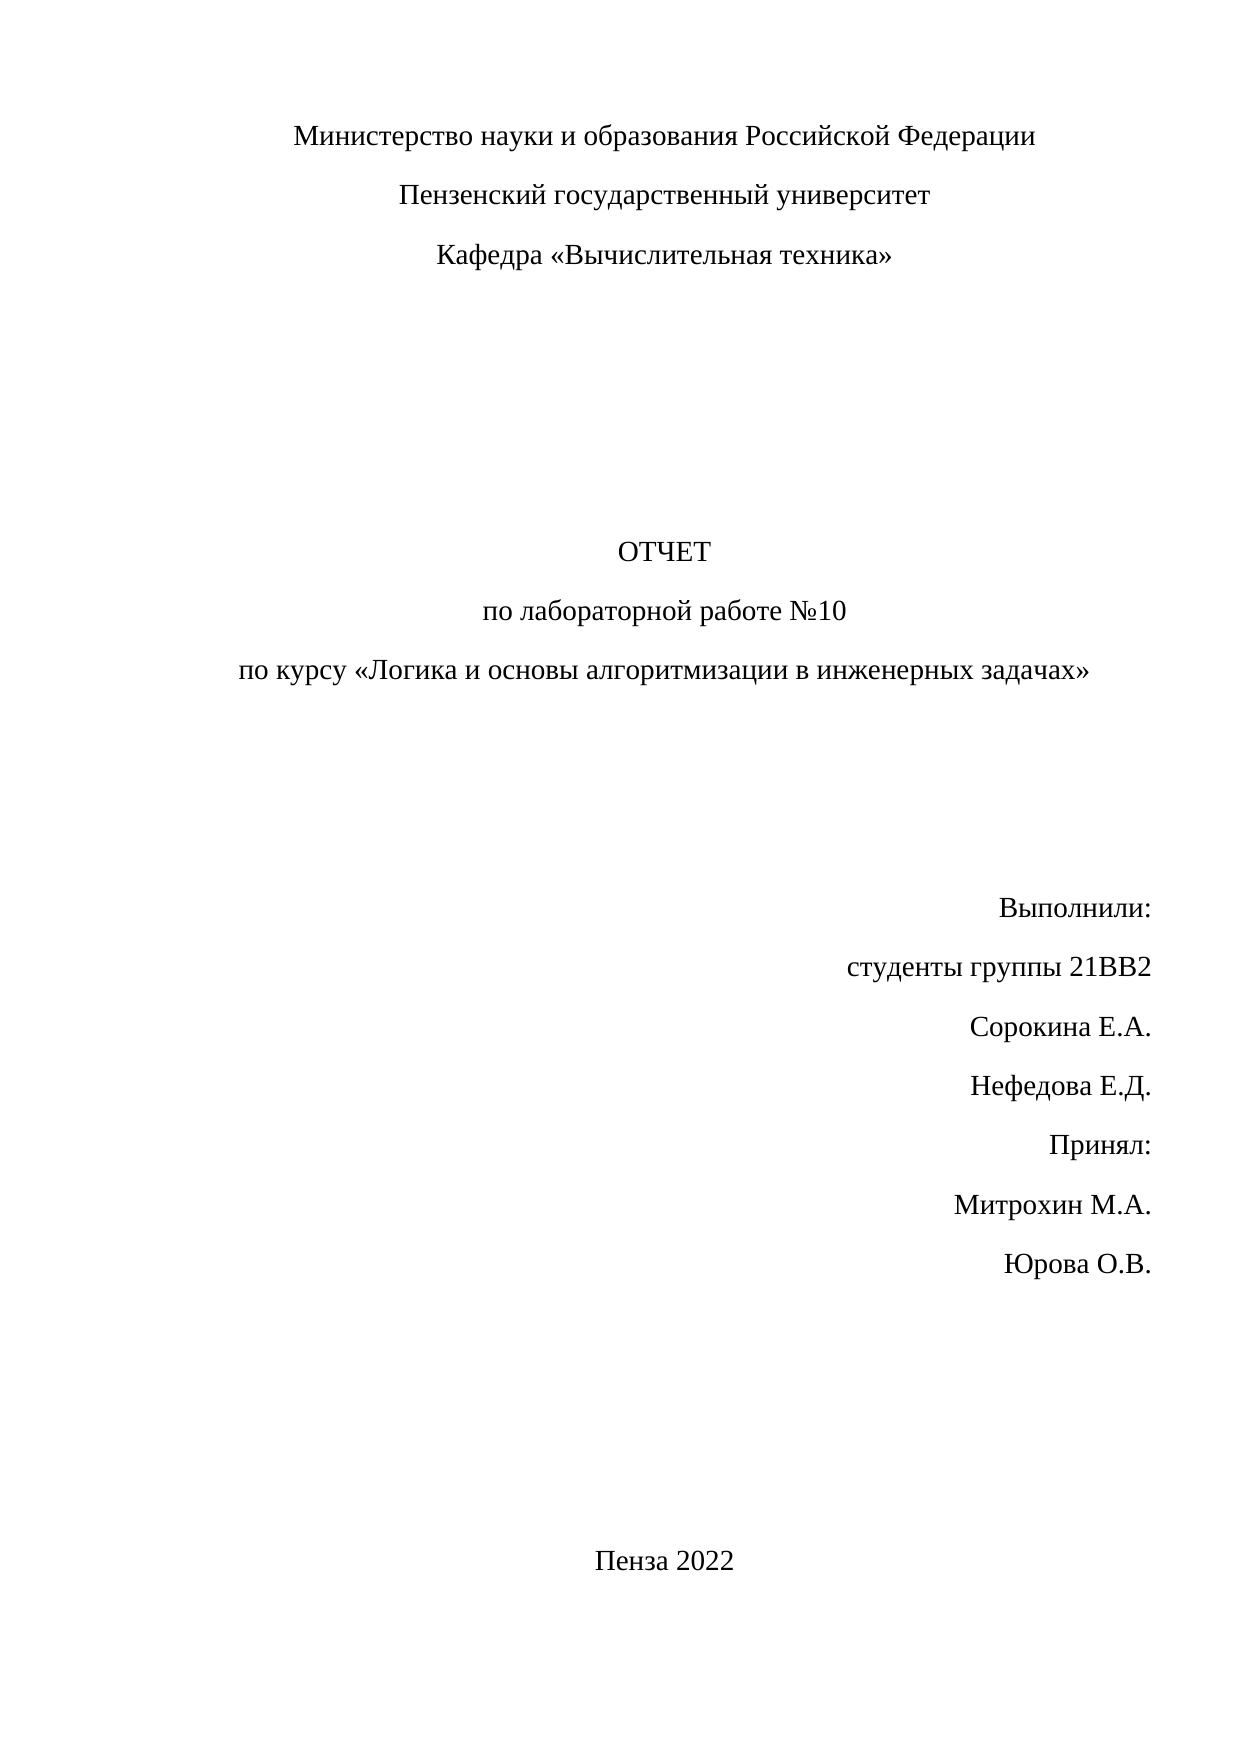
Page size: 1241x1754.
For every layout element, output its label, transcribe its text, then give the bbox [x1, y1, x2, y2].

text Пензенский государственный университет [177, 177, 1152, 211]
text Кафедра «Вычислительная техника» [177, 237, 1152, 270]
text студенты группы 21ВВ2 [177, 949, 1152, 983]
text Пенза 2022 [177, 1543, 1152, 1577]
text ОТЧЕТ [177, 534, 1152, 567]
text по лабораторной работе №10 [177, 593, 1152, 627]
text Юрова О.В. [177, 1246, 1152, 1280]
text Министерство науки и образования Российской Федерации [177, 118, 1152, 152]
text Митрохин М.А. [177, 1187, 1152, 1220]
text по курсу «Логика и основы алгоритмизации в инженерных задачах» [177, 652, 1152, 686]
text Принял: [177, 1127, 1152, 1161]
text Нефедова Е.Д. [177, 1068, 1152, 1102]
text Выполнили: [177, 890, 1152, 923]
text Сорокина Е.А. [177, 1009, 1152, 1042]
